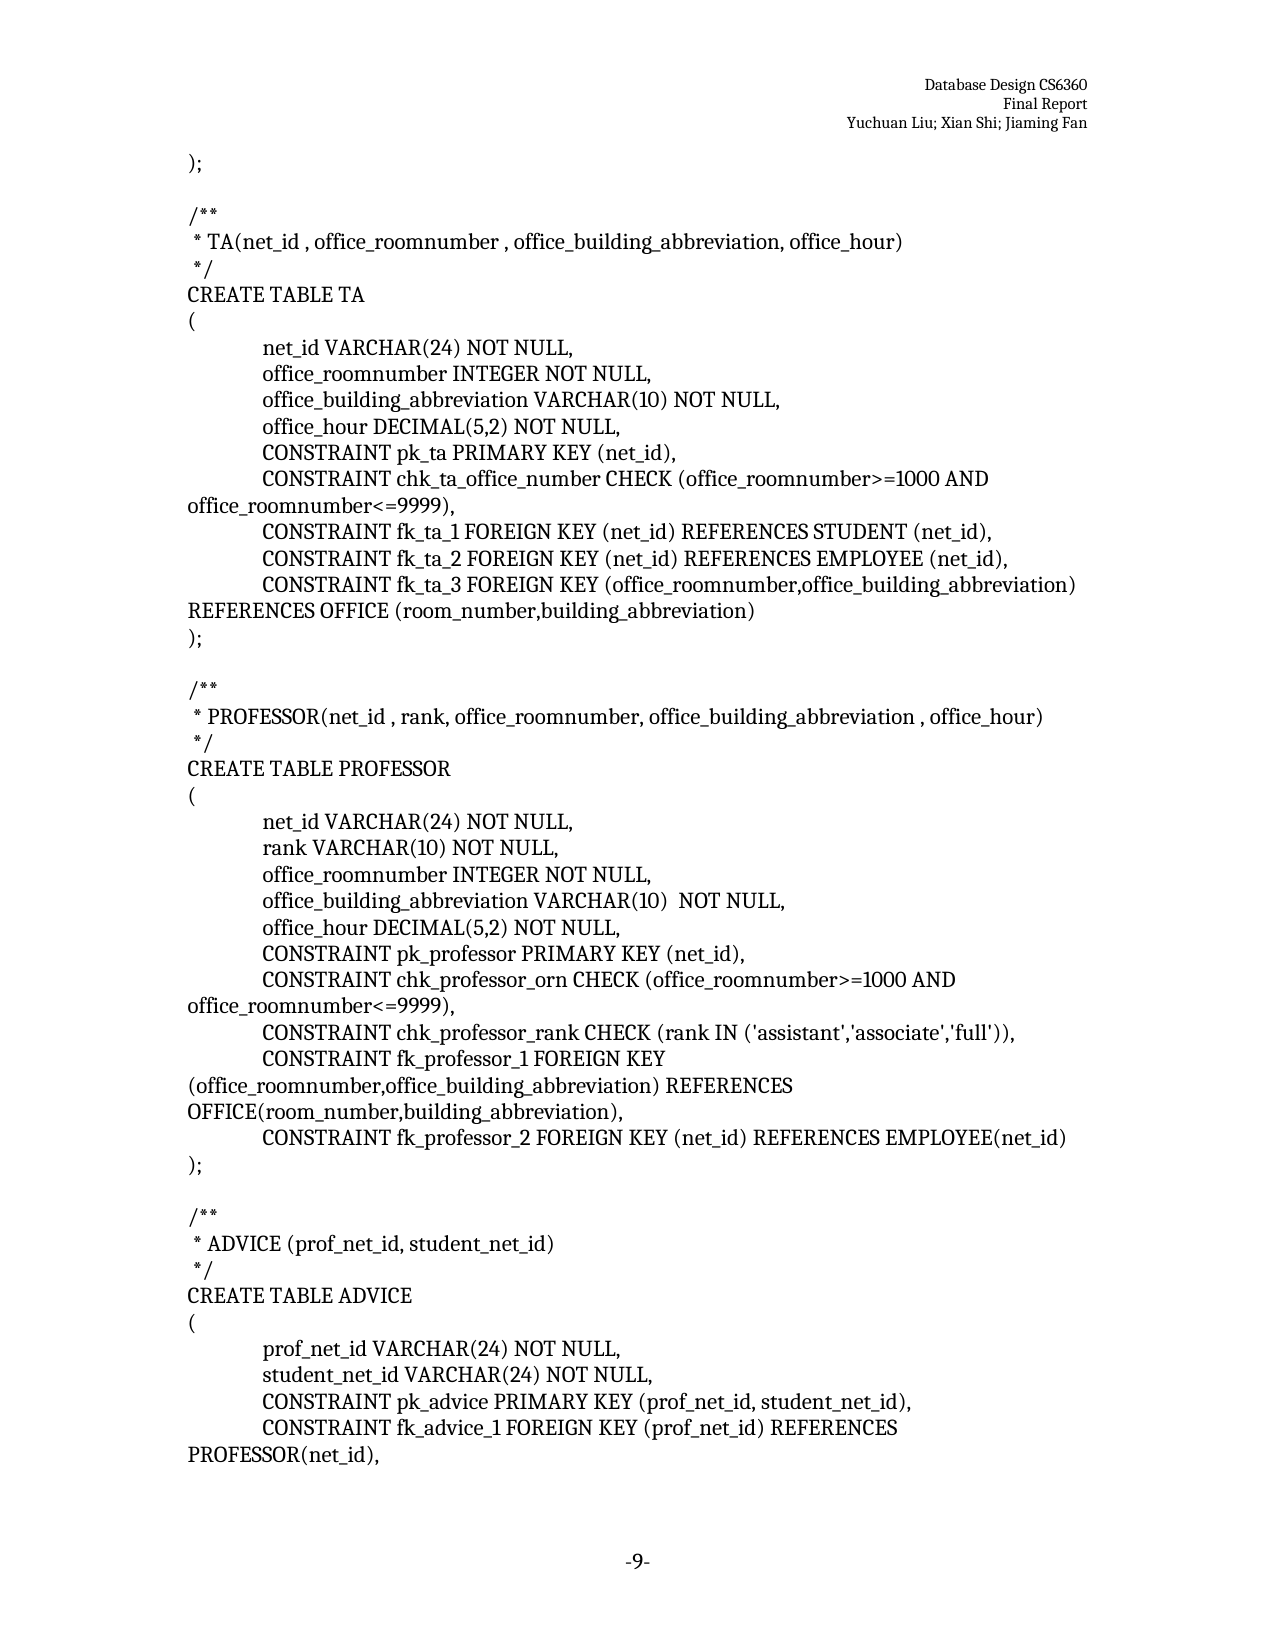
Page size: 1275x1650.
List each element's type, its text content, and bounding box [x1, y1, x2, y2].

text CONSTRAINT pk_advice PRIMARY KEY (prof_net_id, student_net_id), [187, 1389, 1087, 1415]
text net_id VARCHAR(24) NOT NULL, [187, 809, 1087, 835]
text ( [187, 308, 1087, 334]
text CONSTRAINT chk_ta_office_number CHECK (office_roomnumber>=1000 AND office_roomnumber<=9999), [187, 466, 1087, 519]
text CONSTRAINT fk_ta_1 FOREIGN KEY (net_id) REFERENCES STUDENT (net_id), [187, 519, 1087, 545]
text CREATE TABLE ADVICE [187, 1283, 1087, 1309]
text CONSTRAINT fk_professor_1 FOREIGN KEY (office_roomnumber,office_building_abbreviation) REFERENCES OFFICE(room_number,building_abbreviation), [187, 1046, 1087, 1125]
text CONSTRAINT pk_professor PRIMARY KEY (net_id), [187, 941, 1087, 967]
text office_roomnumber INTEGER NOT NULL, [187, 361, 1087, 387]
text /** [187, 1204, 1087, 1231]
text office_building_abbreviation VARCHAR(10) NOT NULL, [187, 888, 1087, 914]
text ( [187, 782, 1087, 809]
text ( [187, 1309, 1087, 1336]
text office_building_abbreviation VARCHAR(10) NOT NULL, [187, 387, 1087, 413]
text /** [187, 677, 1087, 703]
text CONSTRAINT fk_ta_3 FOREIGN KEY (office_roomnumber,office_building_abbreviation) REFERENCES OFFICE (room_number,building_abbreviation) [187, 572, 1087, 624]
text */ [187, 730, 1087, 756]
text office_hour DECIMAL(5,2) NOT NULL, [187, 914, 1087, 941]
text /** [187, 203, 1087, 229]
text CONSTRAINT fk_ta_2 FOREIGN KEY (net_id) REFERENCES EMPLOYEE (net_id), [187, 545, 1087, 572]
text * PROFESSOR(net_id , rank, office_roomnumber, office_building_abbreviation , office_hour) [187, 703, 1087, 730]
text ); [187, 150, 1087, 176]
text student_net_id VARCHAR(24) NOT NULL, [187, 1362, 1087, 1389]
text office_roomnumber INTEGER NOT NULL, [187, 862, 1087, 888]
text rank VARCHAR(10) NOT NULL, [187, 835, 1087, 862]
text CONSTRAINT chk_professor_orn CHECK (office_roomnumber>=1000 AND office_roomnumber<=9999), [187, 967, 1087, 1020]
text net_id VARCHAR(24) NOT NULL, [187, 334, 1087, 361]
text * ADVICE (prof_net_id, student_net_id) [187, 1231, 1087, 1257]
text CONSTRAINT pk_ta PRIMARY KEY (net_id), [187, 440, 1087, 466]
text CREATE TABLE TA [187, 282, 1087, 308]
text CONSTRAINT fk_professor_2 FOREIGN KEY (net_id) REFERENCES EMPLOYEE(net_id) [187, 1125, 1087, 1151]
text CREATE TABLE PROFESSOR [187, 756, 1087, 782]
text * TA(net_id , office_roomnumber , office_building_abbreviation, office_hour) [187, 229, 1087, 255]
text */ [187, 255, 1087, 282]
text prof_net_id VARCHAR(24) NOT NULL, [187, 1336, 1087, 1362]
text ); [187, 1151, 1087, 1178]
text office_hour DECIMAL(5,2) NOT NULL, [187, 413, 1087, 440]
text ); [187, 624, 1087, 651]
text CONSTRAINT fk_advice_1 FOREIGN KEY (prof_net_id) REFERENCES PROFESSOR(net_id), [187, 1415, 1087, 1468]
text */ [187, 1257, 1087, 1283]
text CONSTRAINT chk_professor_rank CHECK (rank IN ('assistant','associate','full')), [187, 1020, 1087, 1046]
